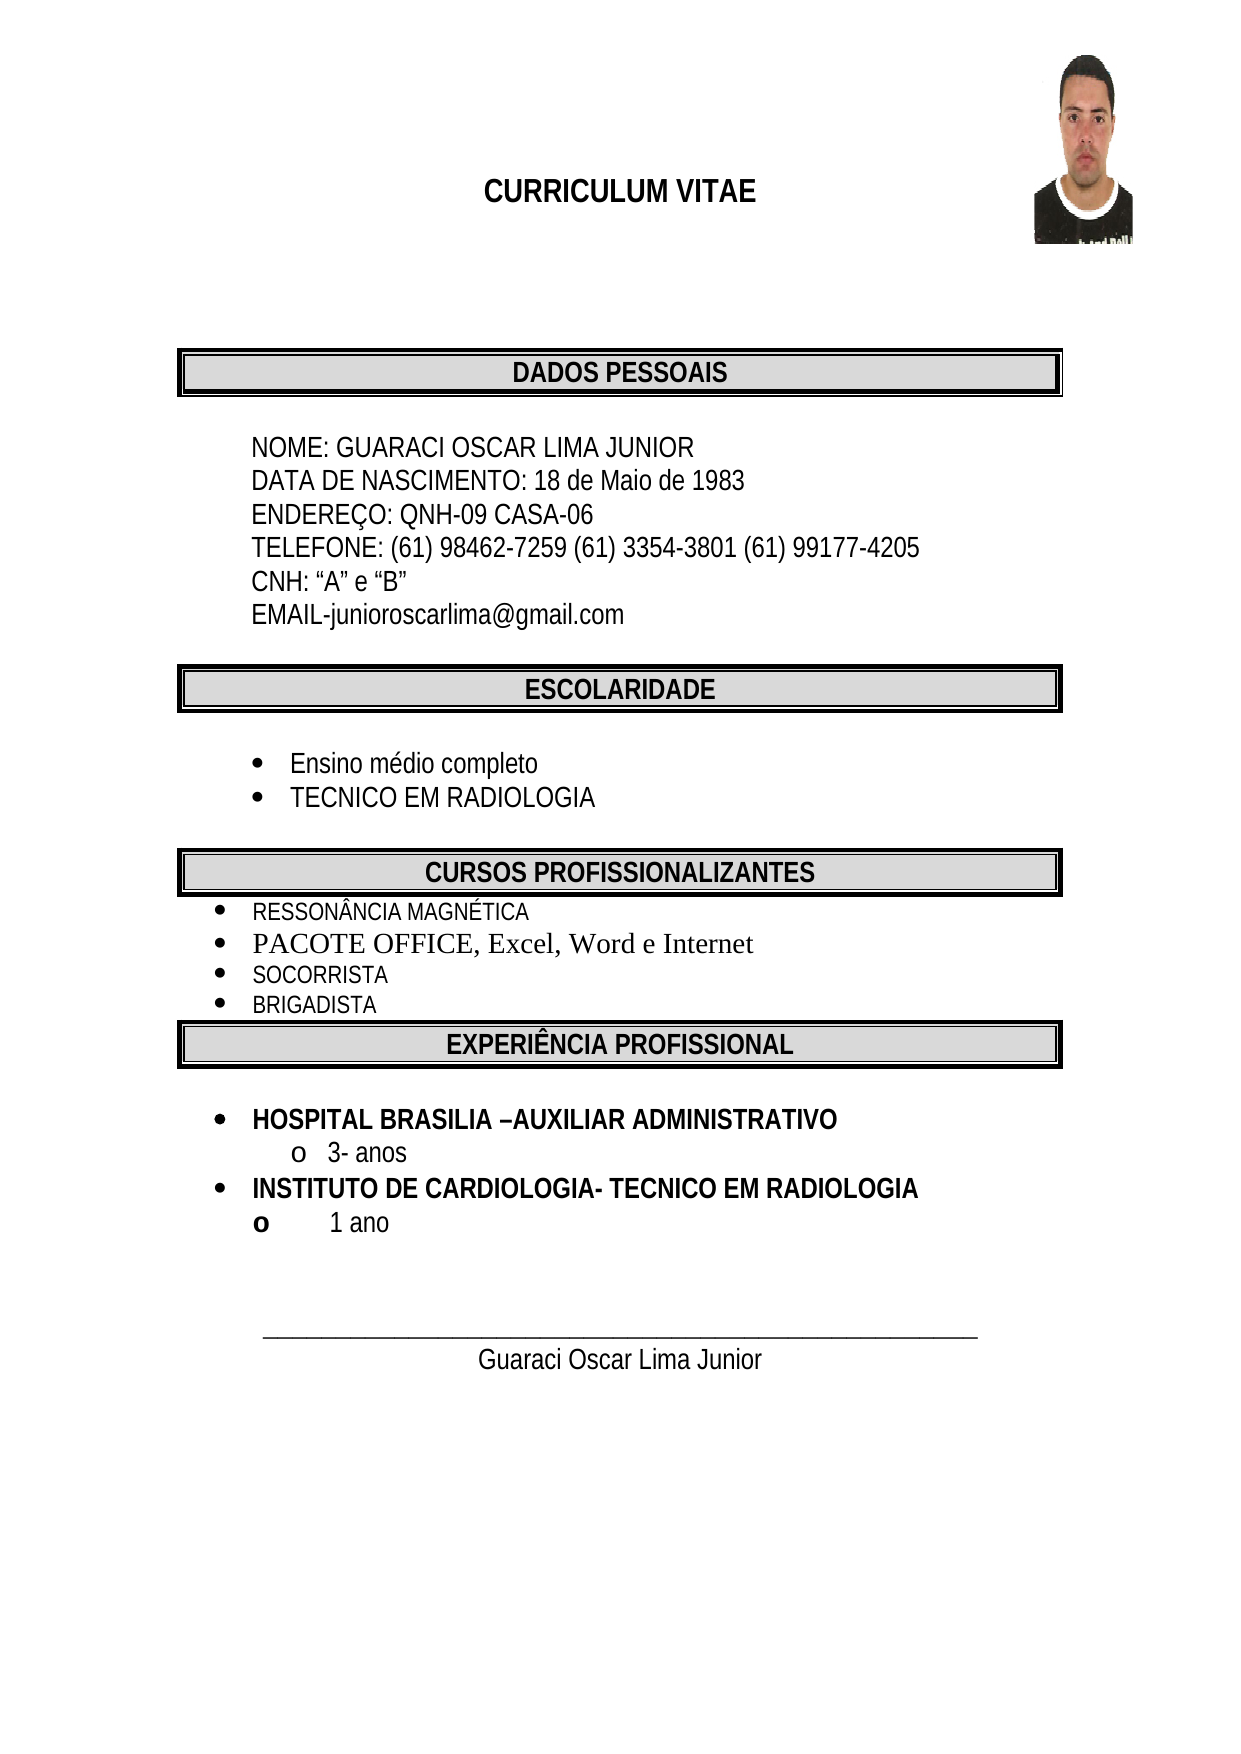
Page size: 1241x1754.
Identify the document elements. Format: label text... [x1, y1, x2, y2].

list Ensino médio completo [252, 747, 1063, 780]
list 3- anos [290, 1136, 1063, 1172]
list RESSONÂNCIA MAGNÉTICA [215, 897, 1063, 926]
text TELEFONE: (61) 98462-7259 (61) 3354-3801 (61) 99177-4205 [177, 530, 1063, 564]
text Guaraci Oscar Lima Junior [177, 1342, 1063, 1375]
list INSTITUTO DE CARDIOLOGIA- TECNICO EM RADIOLOGIA [215, 1172, 1063, 1205]
table_header DADOS PESSOAIS [185, 356, 1055, 389]
list HOSPITAL BRASILIA –AUXILIAR ADMINISTRATIVO [215, 1102, 1063, 1136]
text CNH: “A” e “B” [177, 564, 1063, 597]
text ENDEREÇO: QNH-09 CASA-06 [177, 497, 1063, 530]
title CURRICULUM VITAE [177, 171, 1034, 209]
text _________________________________________________ [177, 1308, 1063, 1342]
list BRIGADISTA [215, 990, 1063, 1019]
picture [1034, 54, 1133, 244]
list 1 ano [252, 1205, 1063, 1241]
table_header CURSOS PROFISSIONALIZANTES [185, 855, 1055, 889]
list TECNICO EM RADIOLOGIA [252, 780, 1063, 814]
table_header ESCOLARIDADE [185, 672, 1055, 705]
table_header EXPERIÊNCIA PROFISSIONAL [185, 1027, 1055, 1061]
list PACOTE OFFICE, Excel, Word e Internet [215, 926, 1063, 960]
text DATA DE NASCIMENTO: 18 de Maio de 1983 [177, 463, 1063, 497]
list SOCORRISTA [215, 960, 1063, 990]
text EMAIL-junioroscarlima@gmail.com [177, 597, 1063, 631]
text NOME: GUARACI OSCAR LIMA JUNIOR [177, 430, 1063, 463]
